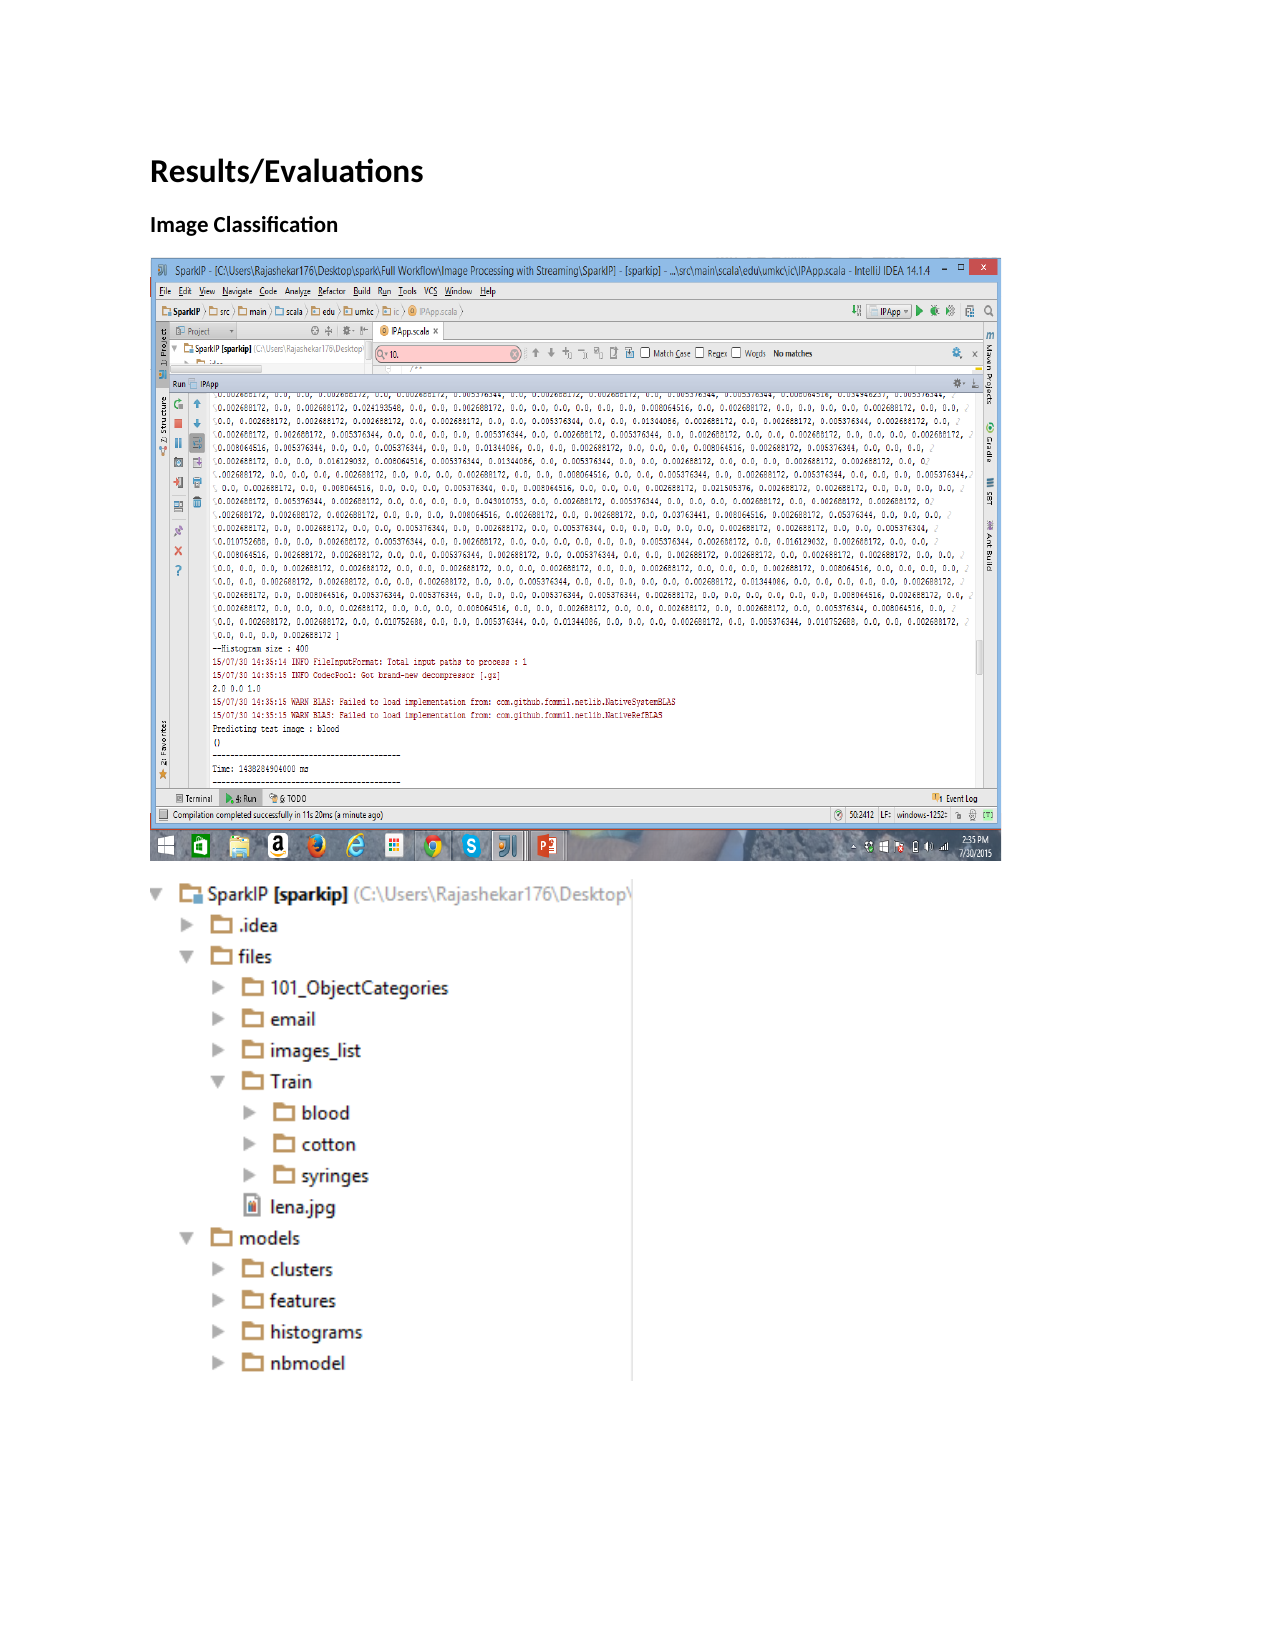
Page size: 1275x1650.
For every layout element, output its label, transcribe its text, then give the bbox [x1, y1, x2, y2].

text Image Classification [150, 211, 1125, 239]
text Results/Evaluations [150, 150, 1125, 191]
picture [150, 879, 633, 1381]
picture [150, 257, 1002, 861]
